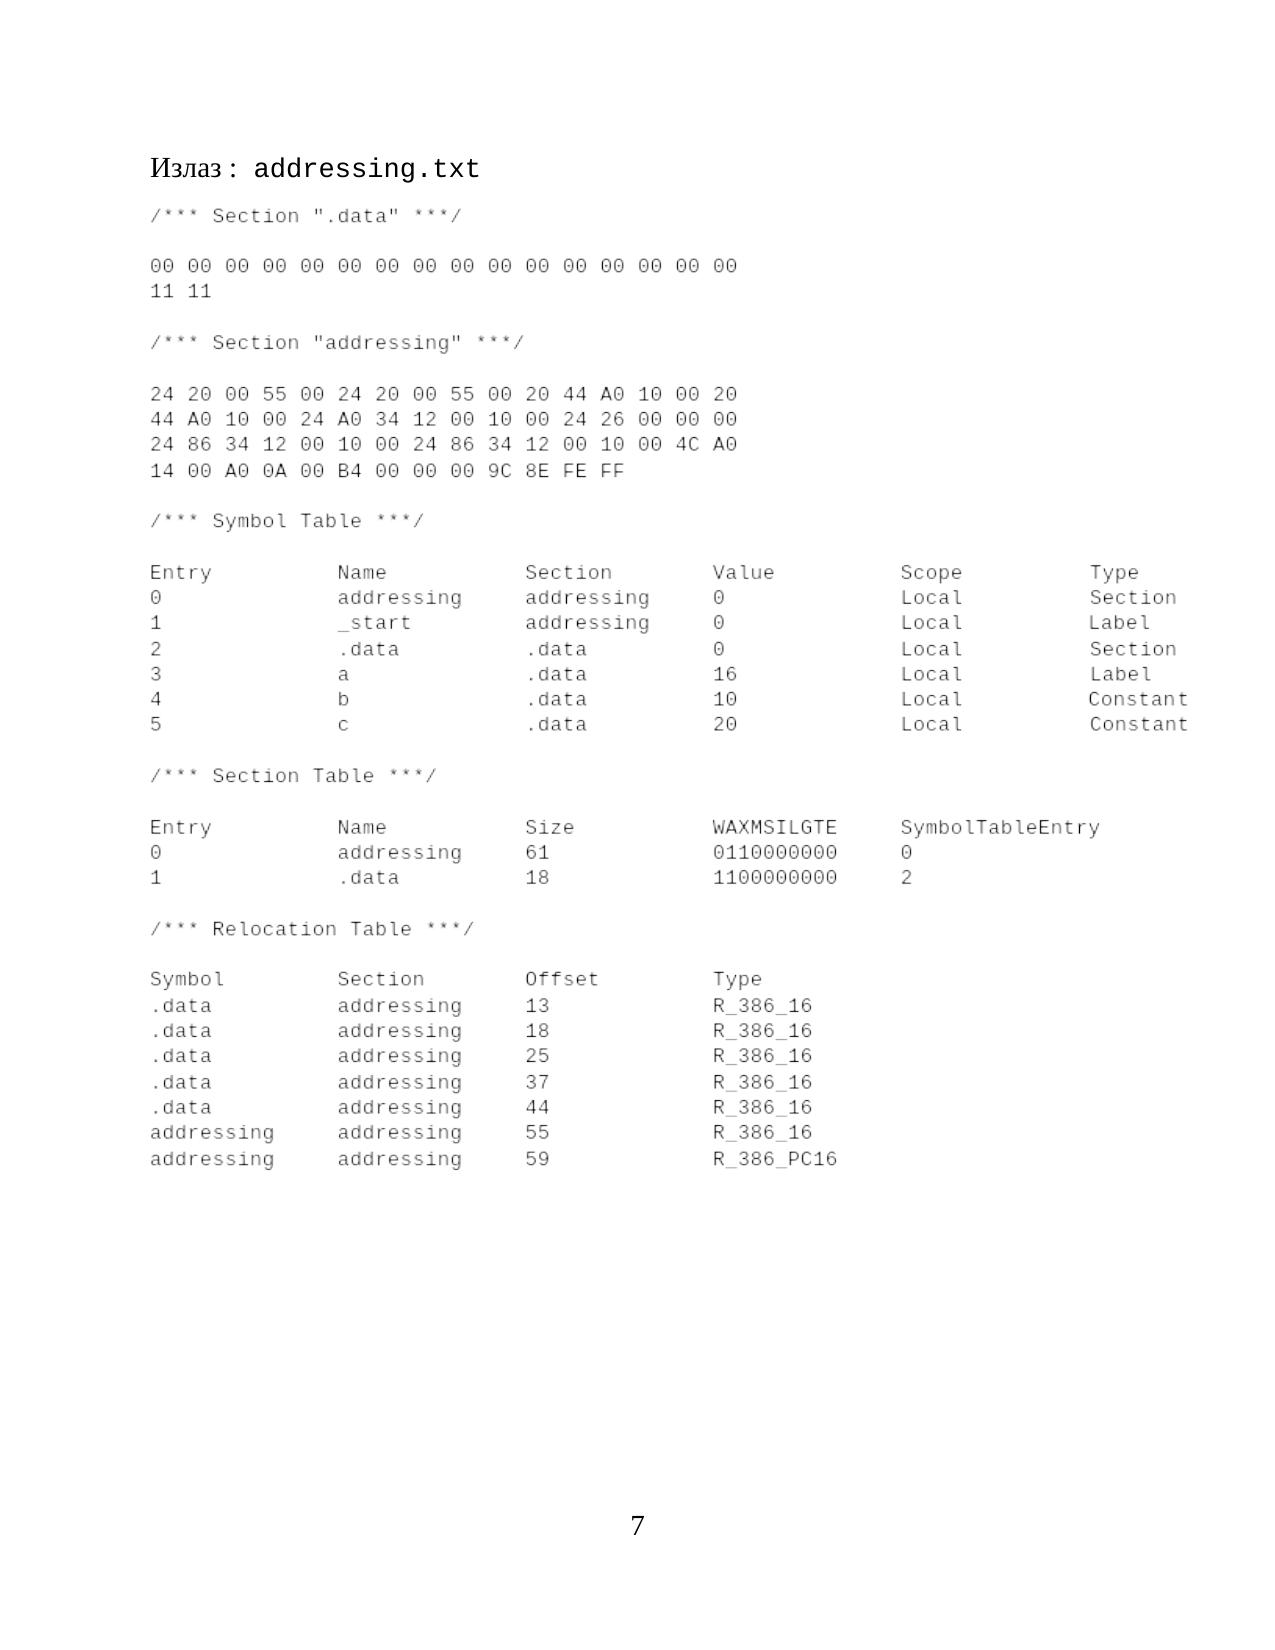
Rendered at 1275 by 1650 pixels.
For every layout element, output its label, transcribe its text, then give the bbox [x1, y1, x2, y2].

text Излаз : addressing.txt [150, 150, 1162, 185]
